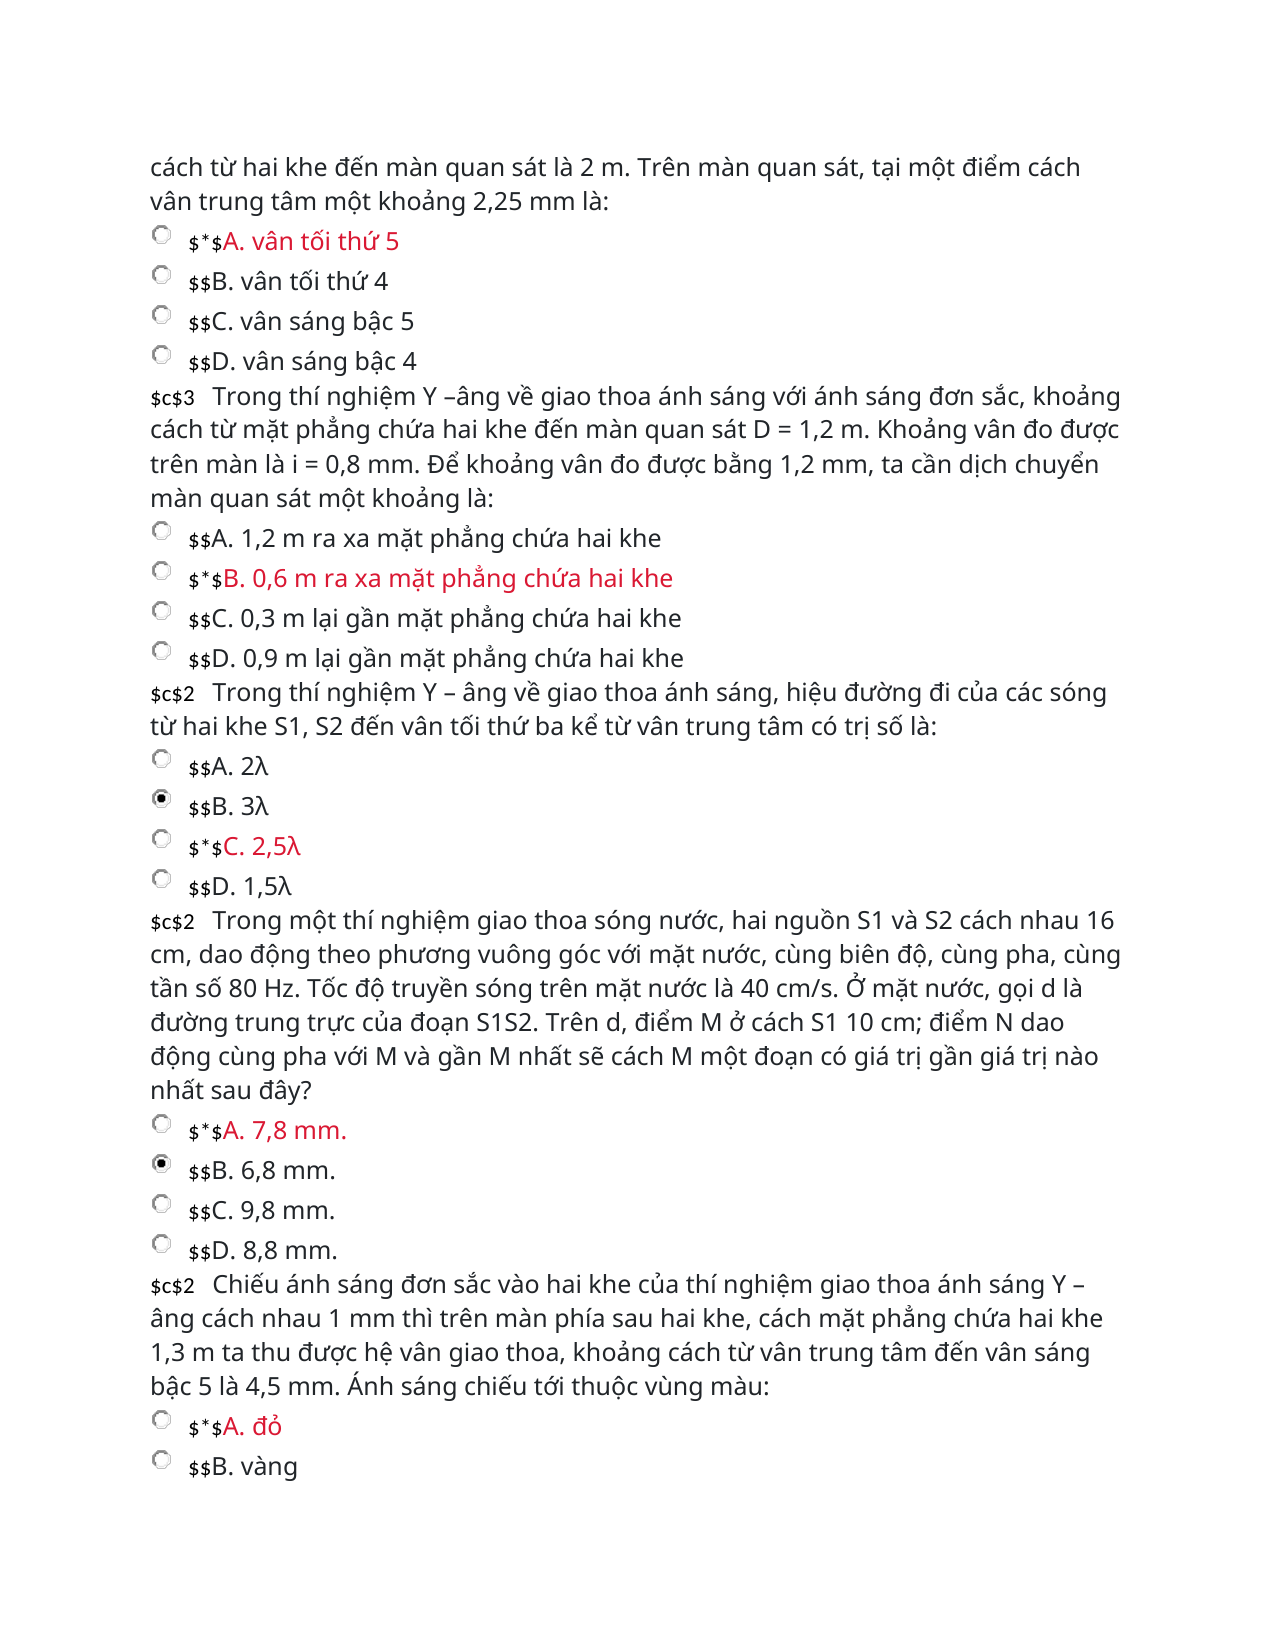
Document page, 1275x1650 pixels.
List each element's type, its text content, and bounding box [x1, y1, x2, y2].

text $$D. 1,5λ [150, 862, 1125, 902]
text $$D. 8,8 mm. [150, 1227, 1125, 1267]
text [150, 150, 1125, 218]
text $c$2 Trong thí nghiệm Y – âng về giao thoa ánh sáng, hiệu đường đi của các sóng từ hai khe S1, S2 đến vân tối thứ ba kể từ vân trung tâm có trị số là: [150, 674, 1125, 742]
text $*$B. 0,6 m ra xa mặt phẳng chứa hai khe [150, 554, 1125, 594]
text $c$3 Trong thí nghiệm Y –âng về giao thoa ánh sáng với ánh sáng đơn sắc, khoảng cách từ mặt phẳng chứa hai khe đến màn quan sát D = 1,2 m. Khoảng vân đo được trên màn là i = 0,8 mm. Để khoảng vân đo được bằng 1,2 mm, ta cần dịch chuyển màn quan sát một khoảng là: [150, 378, 1125, 514]
text $$D. vân sáng bậc 4 [150, 338, 1125, 378]
text $$C. vân sáng bậc 5 [150, 298, 1125, 338]
text $$C. 0,3 m lại gần mặt phẳng chứa hai khe [150, 594, 1125, 634]
text $$B. vân tối thứ 4 [150, 258, 1125, 298]
text $*$C. 2,5λ [150, 822, 1125, 862]
text $$B. 3λ [150, 782, 1125, 822]
text $c$2 Trong một thí nghiệm giao thoa sóng nước, hai nguồn S1 và S2 cách nhau 16 cm, dao động theo phương vuông góc với mặt nước, cùng biên độ, cùng pha, cùng tần số 80 Hz. Tốc độ truyền sóng trên mặt nước là 40 cm/s. Ở mặt nước, gọi d là đường trung trực của đoạn S1S2. Trên d, điểm M ở cách S1 10 cm; điểm N dao động cùng pha với M và gần M nhất sẽ cách M một đoạn có giá trị gần giá trị nào nhất sau đây? [150, 902, 1125, 1107]
text $*$A. đỏ [150, 1403, 1125, 1443]
text $$A. 1,2 m ra xa mặt phẳng chứa hai khe [150, 514, 1125, 554]
text $$C. 9,8 mm. [150, 1187, 1125, 1227]
text $$B. 6,8 mm. [150, 1147, 1125, 1187]
text $*$A. 7,8 mm. [150, 1107, 1125, 1147]
text $$A. 2λ [150, 742, 1125, 782]
text $c$2 Chiếu ánh sáng đơn sắc vào hai khe của thí nghiệm giao thoa ánh sáng Y – âng cách nhau 1 mm thì trên màn phía sau hai khe, cách mặt phẳng chứa hai khe 1,3 m ta thu được hệ vân giao thoa, khoảng cách từ vân trung tâm đến vân sáng bậc 5 là 4,5 mm. Ánh sáng chiếu tới thuộc vùng màu: [150, 1267, 1125, 1403]
text $$B. vàng [150, 1443, 1125, 1483]
text $*$A. vân tối thứ 5 [150, 218, 1125, 258]
text $$D. 0,9 m lại gần mặt phẳng chứa hai khe [150, 634, 1125, 674]
